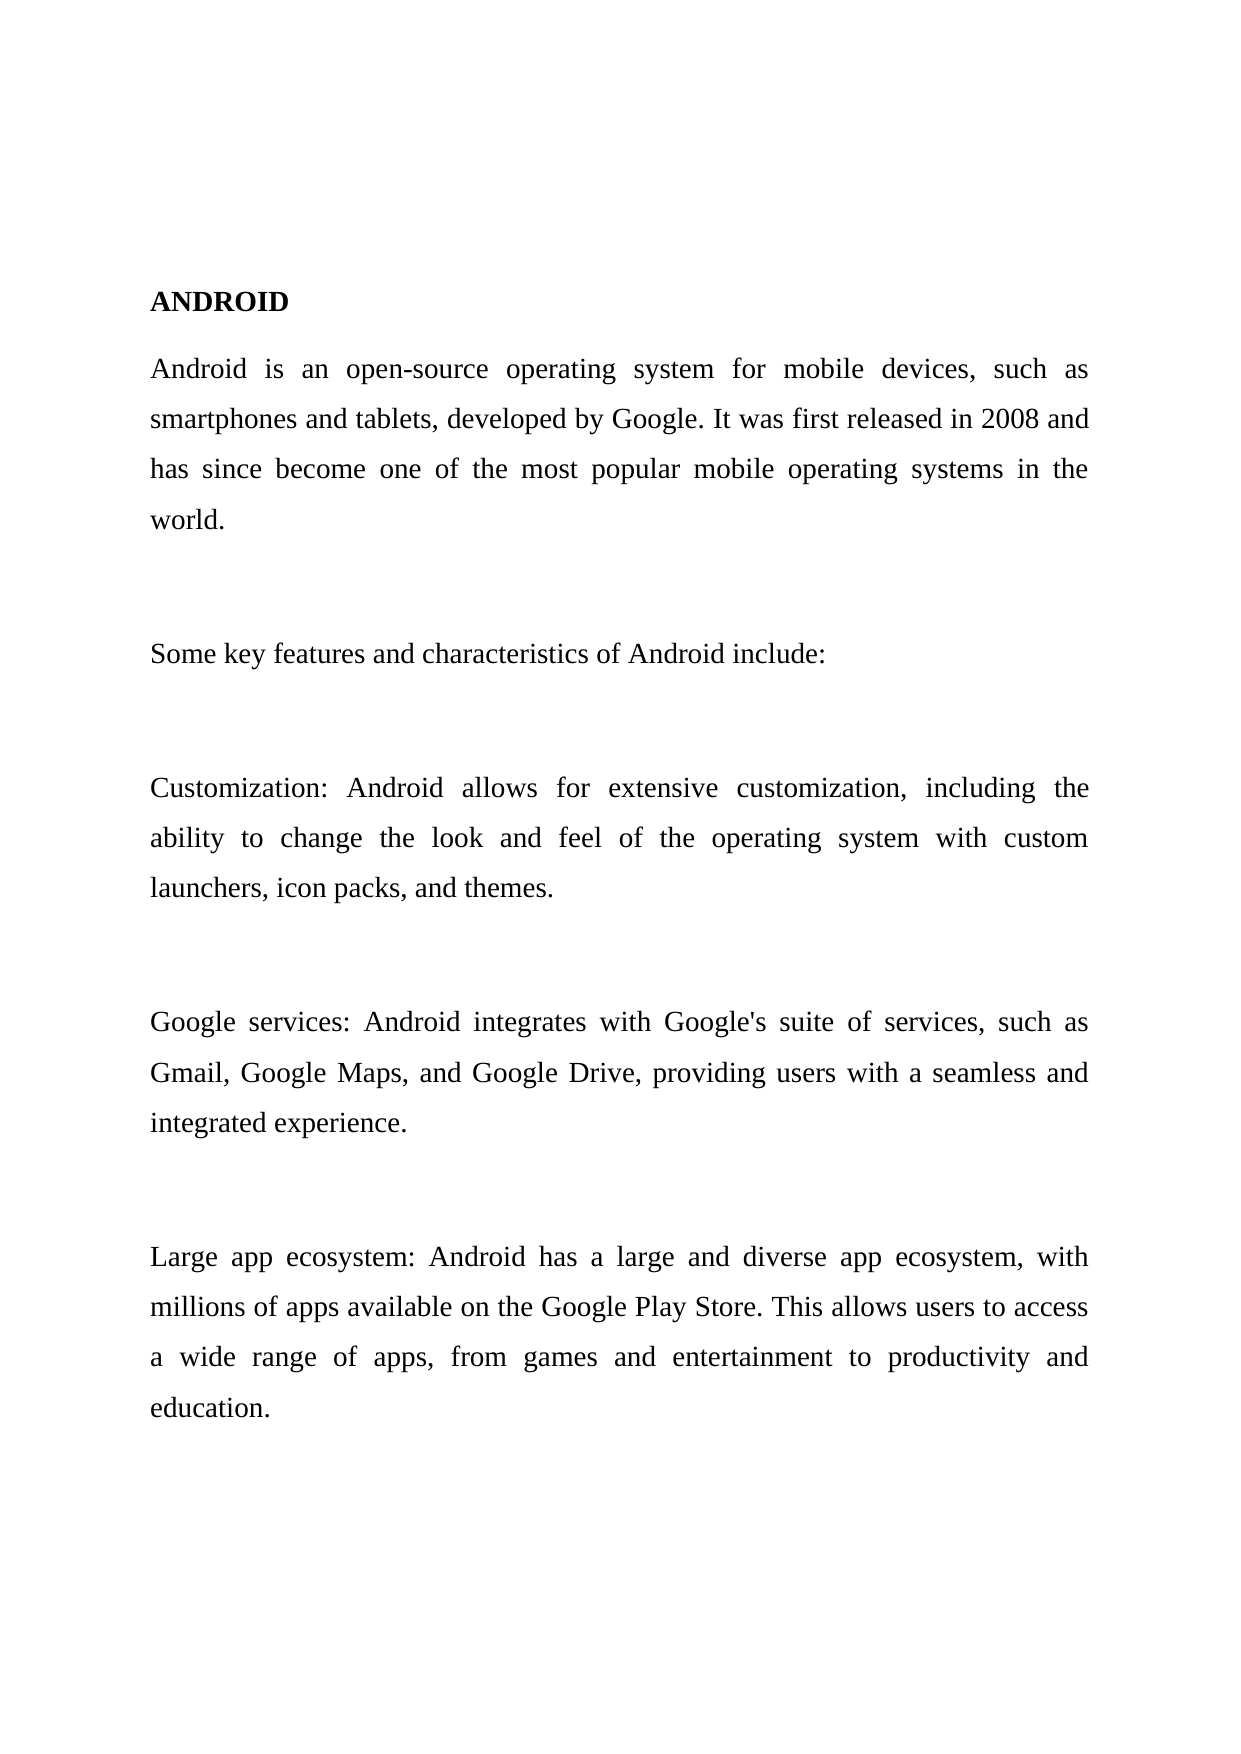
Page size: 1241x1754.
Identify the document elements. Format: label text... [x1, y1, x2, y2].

text Google services: Android integrates with Google's suite of services, such as Gmail, Google Maps, and Google Drive, providing users with a seamless and integrated experience. [150, 1004, 1090, 1138]
text Large app ecosystem: Android has a large and diverse app ecosystem, with millions of apps available on the Google Play Store. This allows users to access a wide range of apps, from games and entertainment to productivity and education. [150, 1239, 1090, 1423]
text Some key features and characteristics of Android include: [150, 636, 1090, 669]
text Android is an open-source operating system for mobile devices, such as smartphones and tablets, developed by Google. It was first released in 2008 and has since become one of the most popular mobile operating systems in the world. [150, 351, 1090, 535]
text Customization: Android allows for extensive customization, including the ability to change the look and feel of the operating system with custom launchers, icon packs, and themes. [150, 770, 1090, 904]
text ANDROID [150, 284, 1090, 317]
